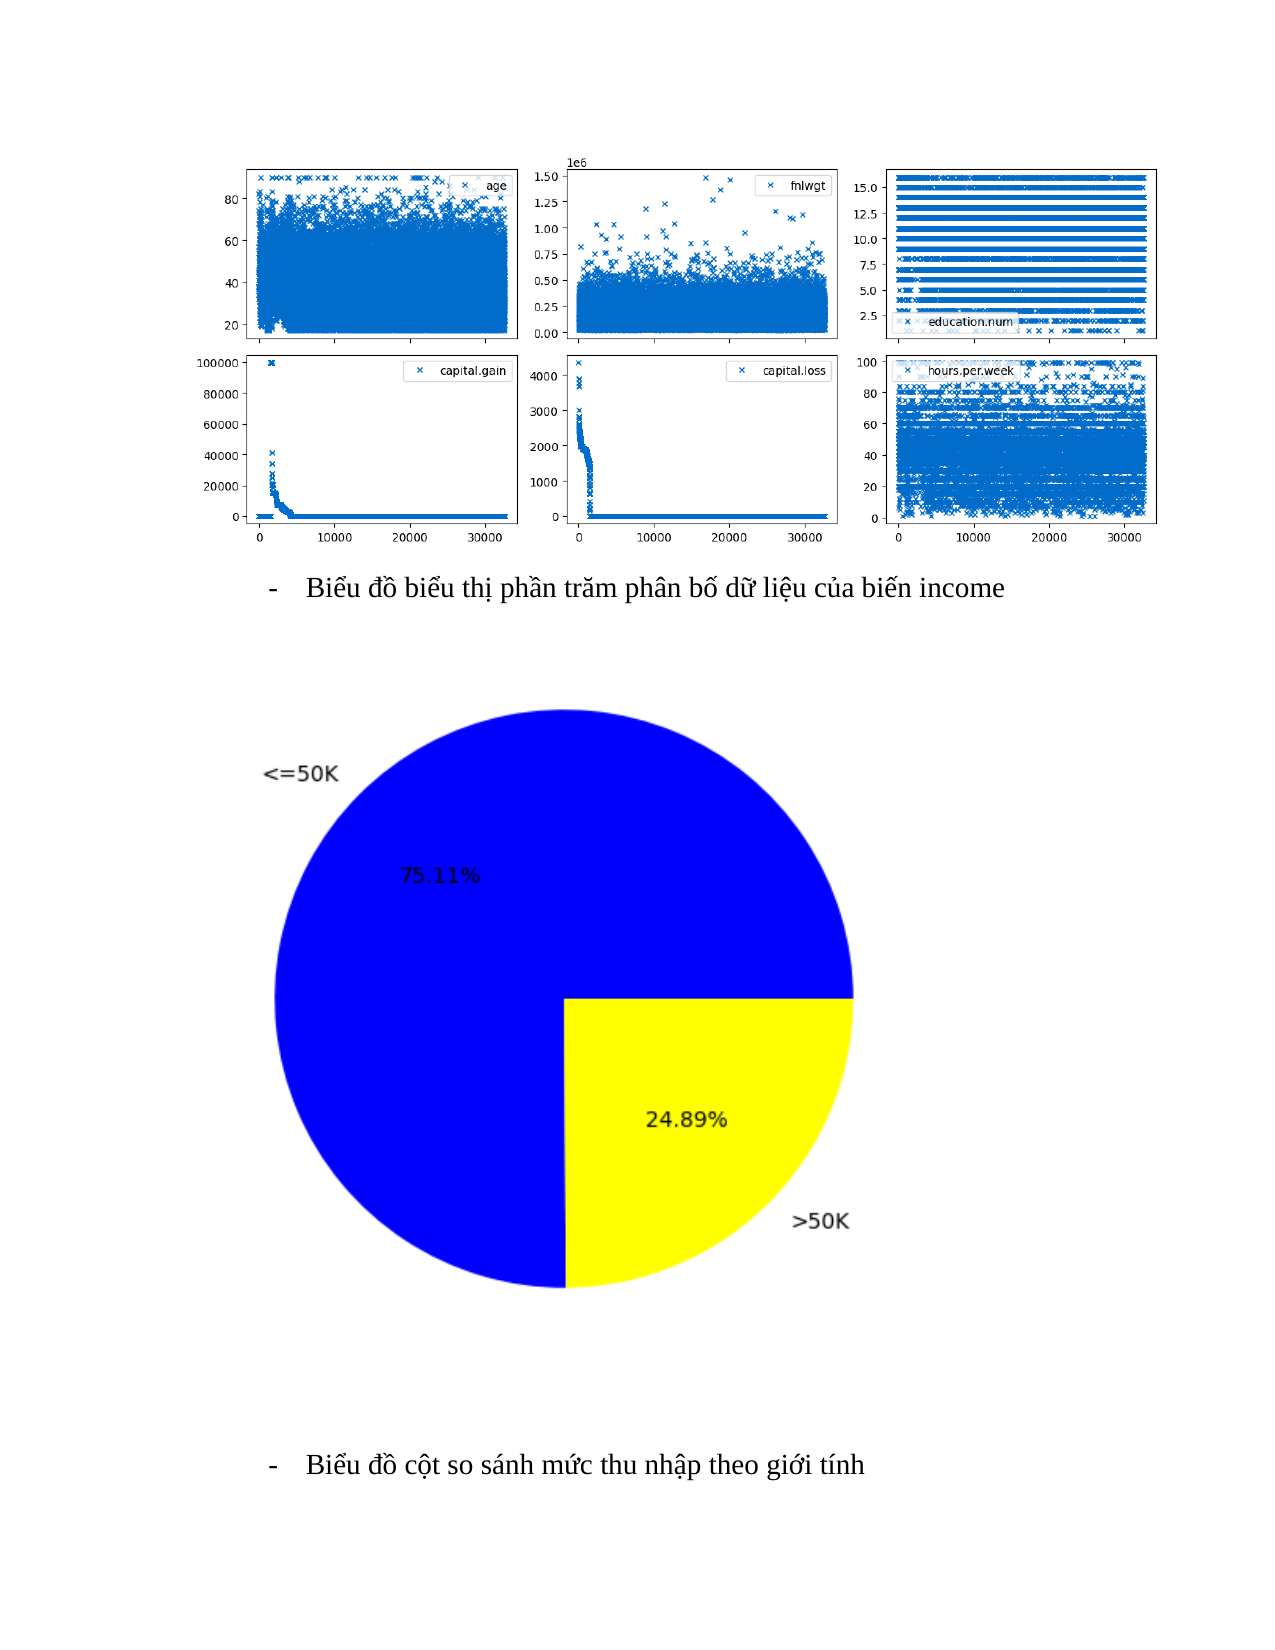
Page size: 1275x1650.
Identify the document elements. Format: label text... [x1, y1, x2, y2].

picture [187, 150, 1163, 551]
list Biểu đồ biểu thị phần trăm phân bố dữ liệu của biến income [268, 570, 1125, 603]
picture [187, 622, 939, 1376]
list Biểu đồ cột so sánh mức thu nhập theo giới tính [268, 1447, 1125, 1481]
